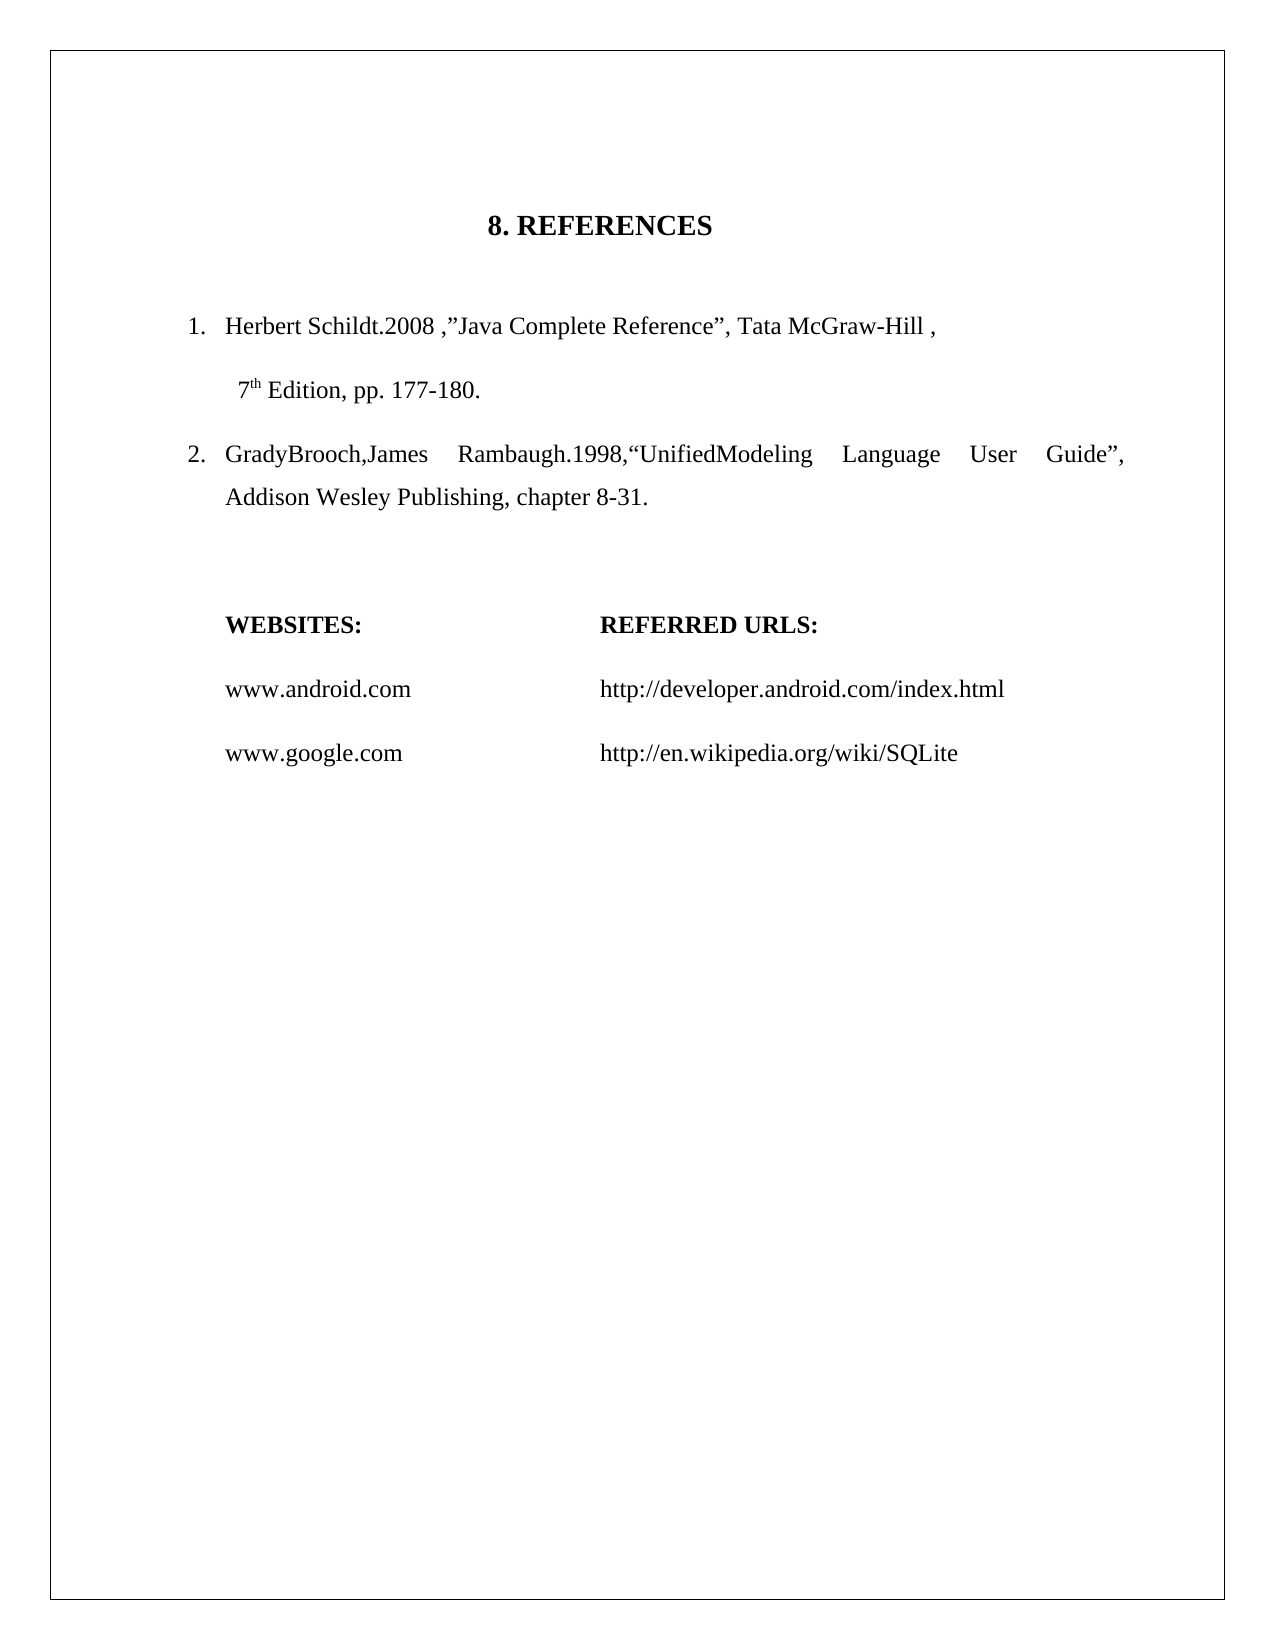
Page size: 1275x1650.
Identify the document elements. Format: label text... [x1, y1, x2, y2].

text www.google.com http://en.wikipedia.org/wiki/SQLite [150, 738, 1125, 767]
text www.android.com http://developer.android.com/index.html [225, 674, 1125, 703]
text WEBSITES: REFERRED URLS: [225, 610, 1125, 639]
list Herbert Schildt.2008 ,”Java Complete Reference”, Tata McGraw-Hill , [187, 311, 1125, 340]
list GradyBrooch,James Rambaugh.1998,“UnifiedModeling Language User Guide”, Addison Wesley Publishing, chapter 8-31. [187, 439, 1125, 511]
text 7th Edition, pp. 177-180. [225, 375, 1125, 404]
subtitle 8. REFERENCES [487, 208, 1125, 242]
